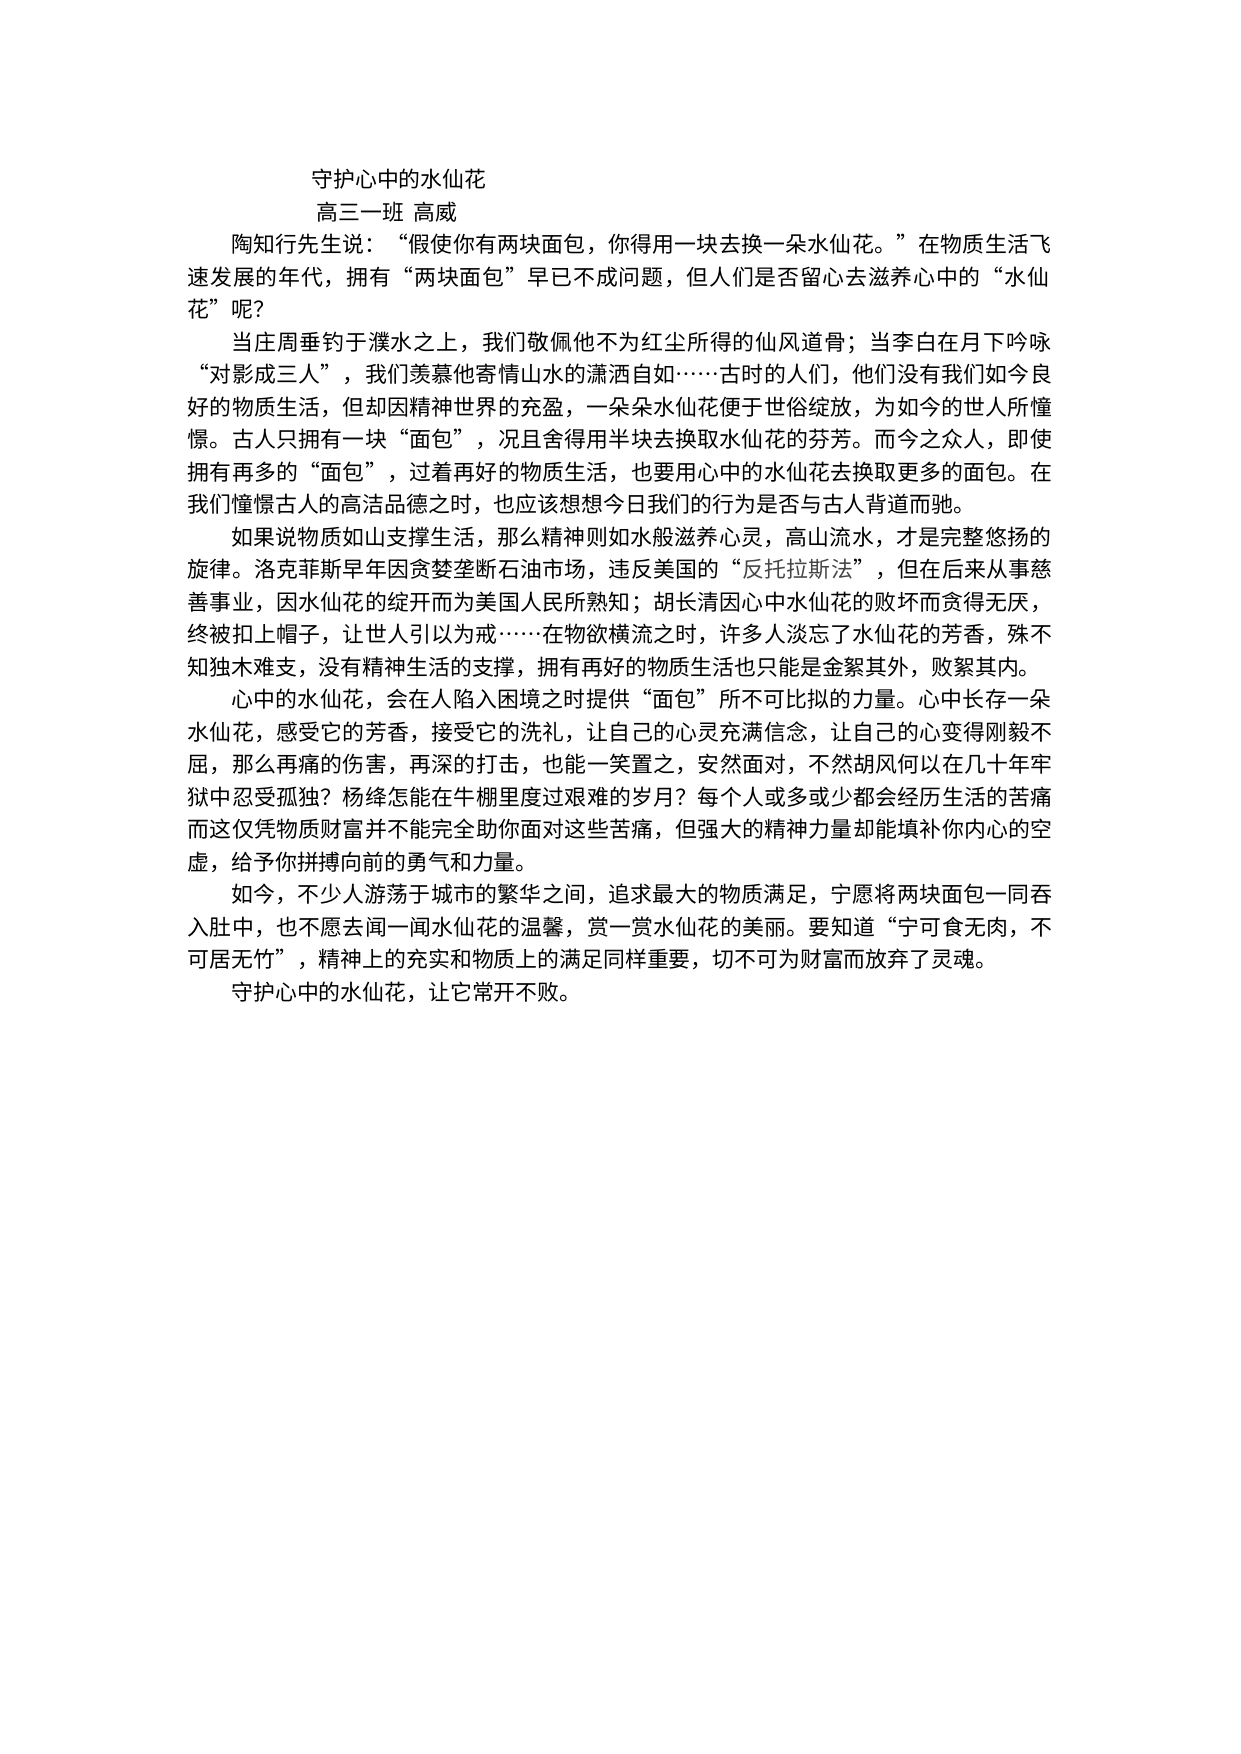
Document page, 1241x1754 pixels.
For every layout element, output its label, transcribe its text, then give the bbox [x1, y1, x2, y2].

text 如今，不少人游荡于城市的繁华之间，追求最大的物质满足，宁愿将两块面包一同吞入肚中，也不愿去闻一闻水仙花的温馨，赏一赏水仙花的美丽。要知道“宁可食无肉，不可居无竹”，精神上的充实和物质上的满足同样重要，切不可为财富而放弃了灵魂。 [187, 877, 1053, 974]
text 守护心中的水仙花，让它常开不败。 [187, 974, 1053, 1007]
text 守护心中的水仙花 [187, 162, 1053, 194]
text 如果说物质如山支撑生活，那么精神则如水般滋养心灵，高山流水，才是完整悠扬的旋律。洛克菲斯早年因贪婪垄断石油市场，违反美国的“反托拉斯法”，但在后来从事慈善事业，因水仙花的绽开而为美国人民所熟知；胡长清因心中水仙花的败坏而贪得无厌，终被扣上帽子，让世人引以为戒……在物欲横流之时，许多人淡忘了水仙花的芳香，殊不知独木难支，没有精神生活的支撑，拥有再好的物质生活也只能是金絮其外，败絮其内。 [187, 519, 1053, 682]
text 高三一班 高威 [187, 194, 1053, 227]
text 心中的水仙花，会在人陷入困境之时提供“面包”所不可比拟的力量。心中长存一朵水仙花，感受它的芳香，接受它的洗礼，让自己的心灵充满信念，让自己的心变得刚毅不屈，那么再痛的伤害，再深的打击，也能一笑置之，安然面对，不然胡风何以在几十年牢狱中忍受孤独？杨绛怎能在牛棚里度过艰难的岁月？每个人或多或少都会经历生活的苦痛，而这仅凭物质财富并不能完全助你面对这些苦痛，但强大的精神力量却能填补你内心的空虚，给予你拼搏向前的勇气和力量。 [187, 682, 1053, 877]
text 陶知行先生说：“假使你有两块面包，你得用一块去换一朵水仙花。”在物质生活飞速发展的年代，拥有“两块面包”早已不成问题，但人们是否留心去滋养心中的“水仙花”呢？ [187, 227, 1053, 324]
text 当庄周垂钓于濮水之上，我们敬佩他不为红尘所得的仙风道骨；当李白在月下吟咏“对影成三人”，我们羡慕他寄情山水的潇洒自如……古时的人们，他们没有我们如今良好的物质生活，但却因精神世界的充盈，一朵朵水仙花便于世俗绽放，为如今的世人所憧憬。古人只拥有一块“面包”，况且舍得用半块去换取水仙花的芬芳。而今之众人，即使拥有再多的“面包”，过着再好的物质生活，也要用心中的水仙花去换取更多的面包。在我们憧憬古人的高洁品德之时，也应该想想今日我们的行为是否与古人背道而驰。 [187, 324, 1053, 519]
